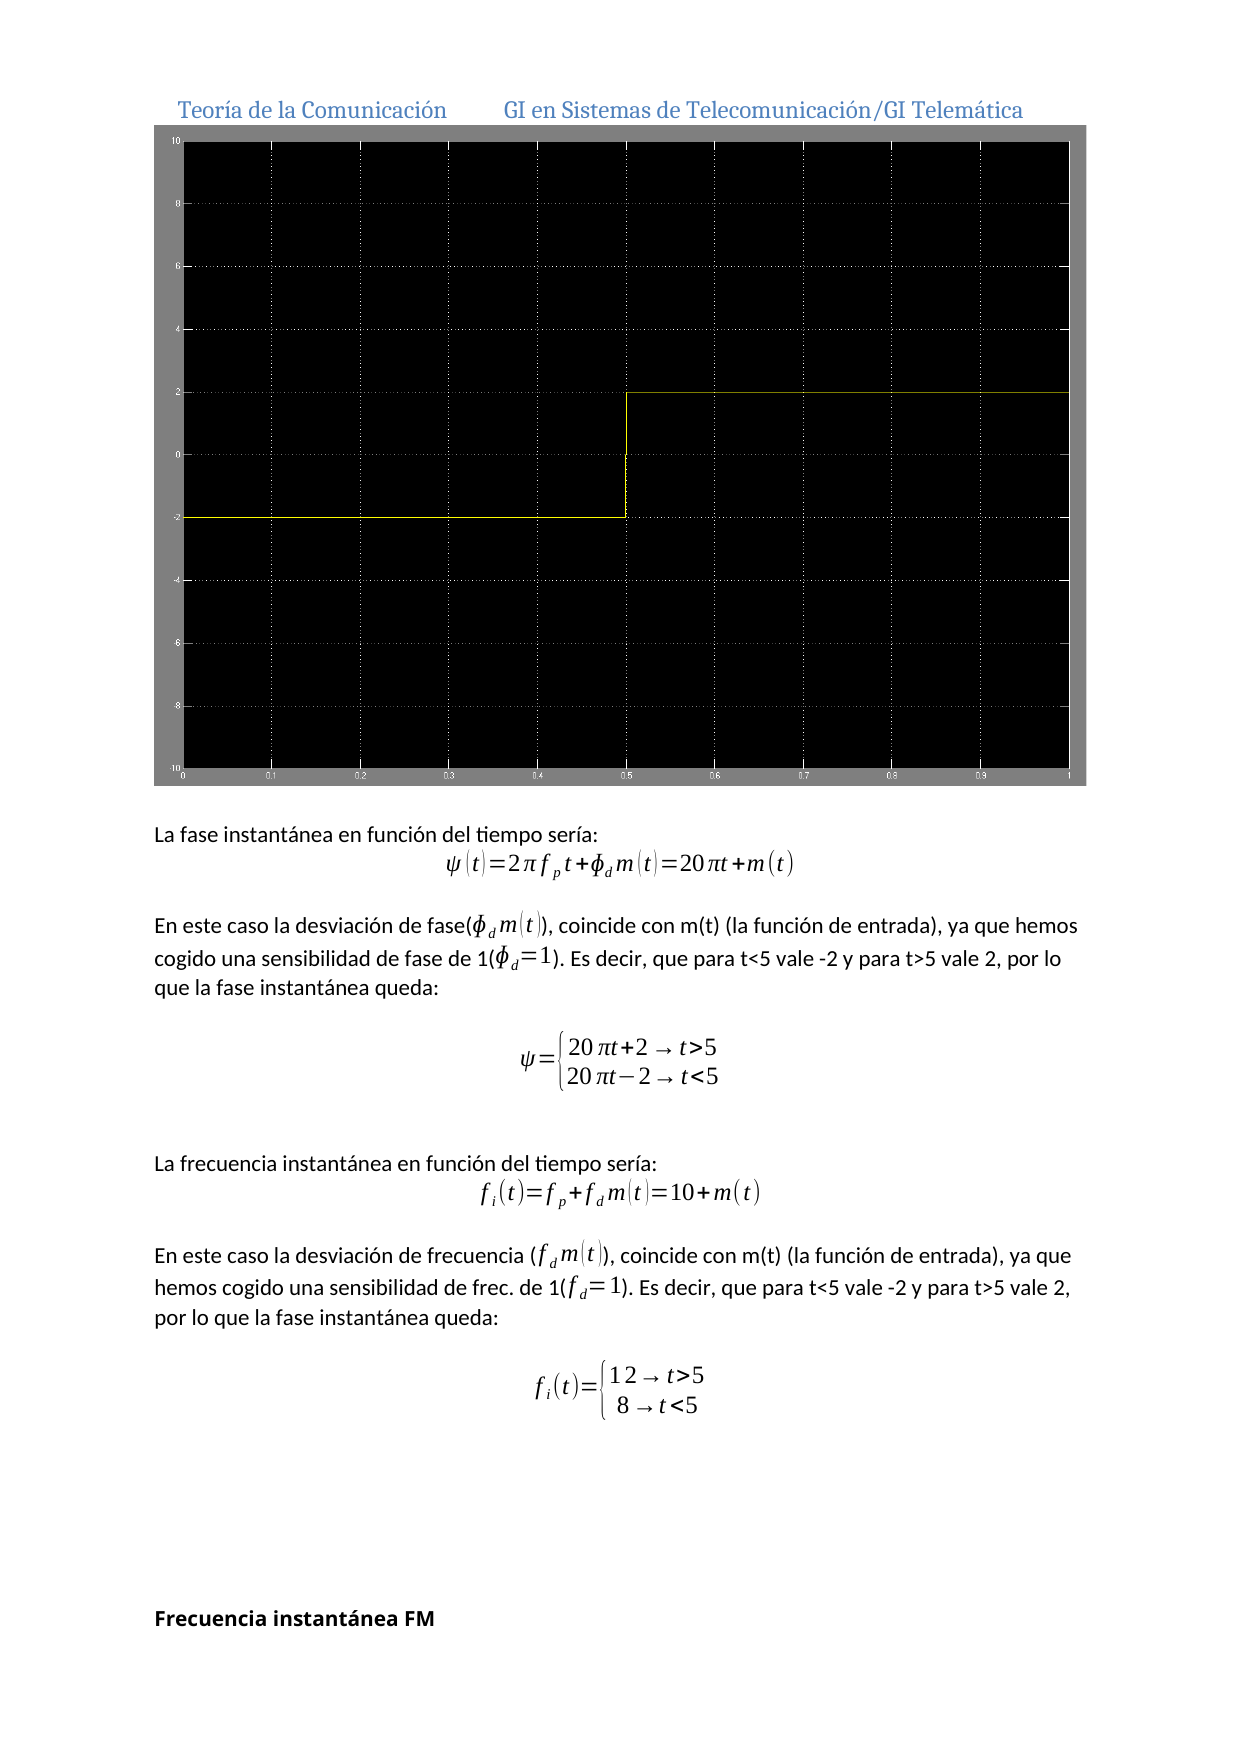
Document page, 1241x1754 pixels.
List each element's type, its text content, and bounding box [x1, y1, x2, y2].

text En este caso la desviación de frecuencia (), coincide con m(t) (la función de entrada), ya que hemos cogido una sensibilidad de frec. de 1(). Es decir, que para t<5 vale -2 y para t>5 vale 2, por lo que la fase instantánea queda: [154, 1238, 1086, 1331]
text En este caso la desviación de fase(), coincide con m(t) (la función de entrada), ya que hemos cogido una sensibilidad de fase de 1(). Es decir, que para t<5 vale -2 y para t>5 vale 2, por lo que la fase instantánea queda: [154, 909, 1086, 1001]
picture [154, 125, 1087, 786]
text La fase instantánea en función del tiempo sería: [154, 820, 1086, 848]
text Frecuencia instantánea FM [154, 1604, 1086, 1632]
text La frecuencia instantánea en función del tiempo sería: [154, 1149, 1086, 1177]
